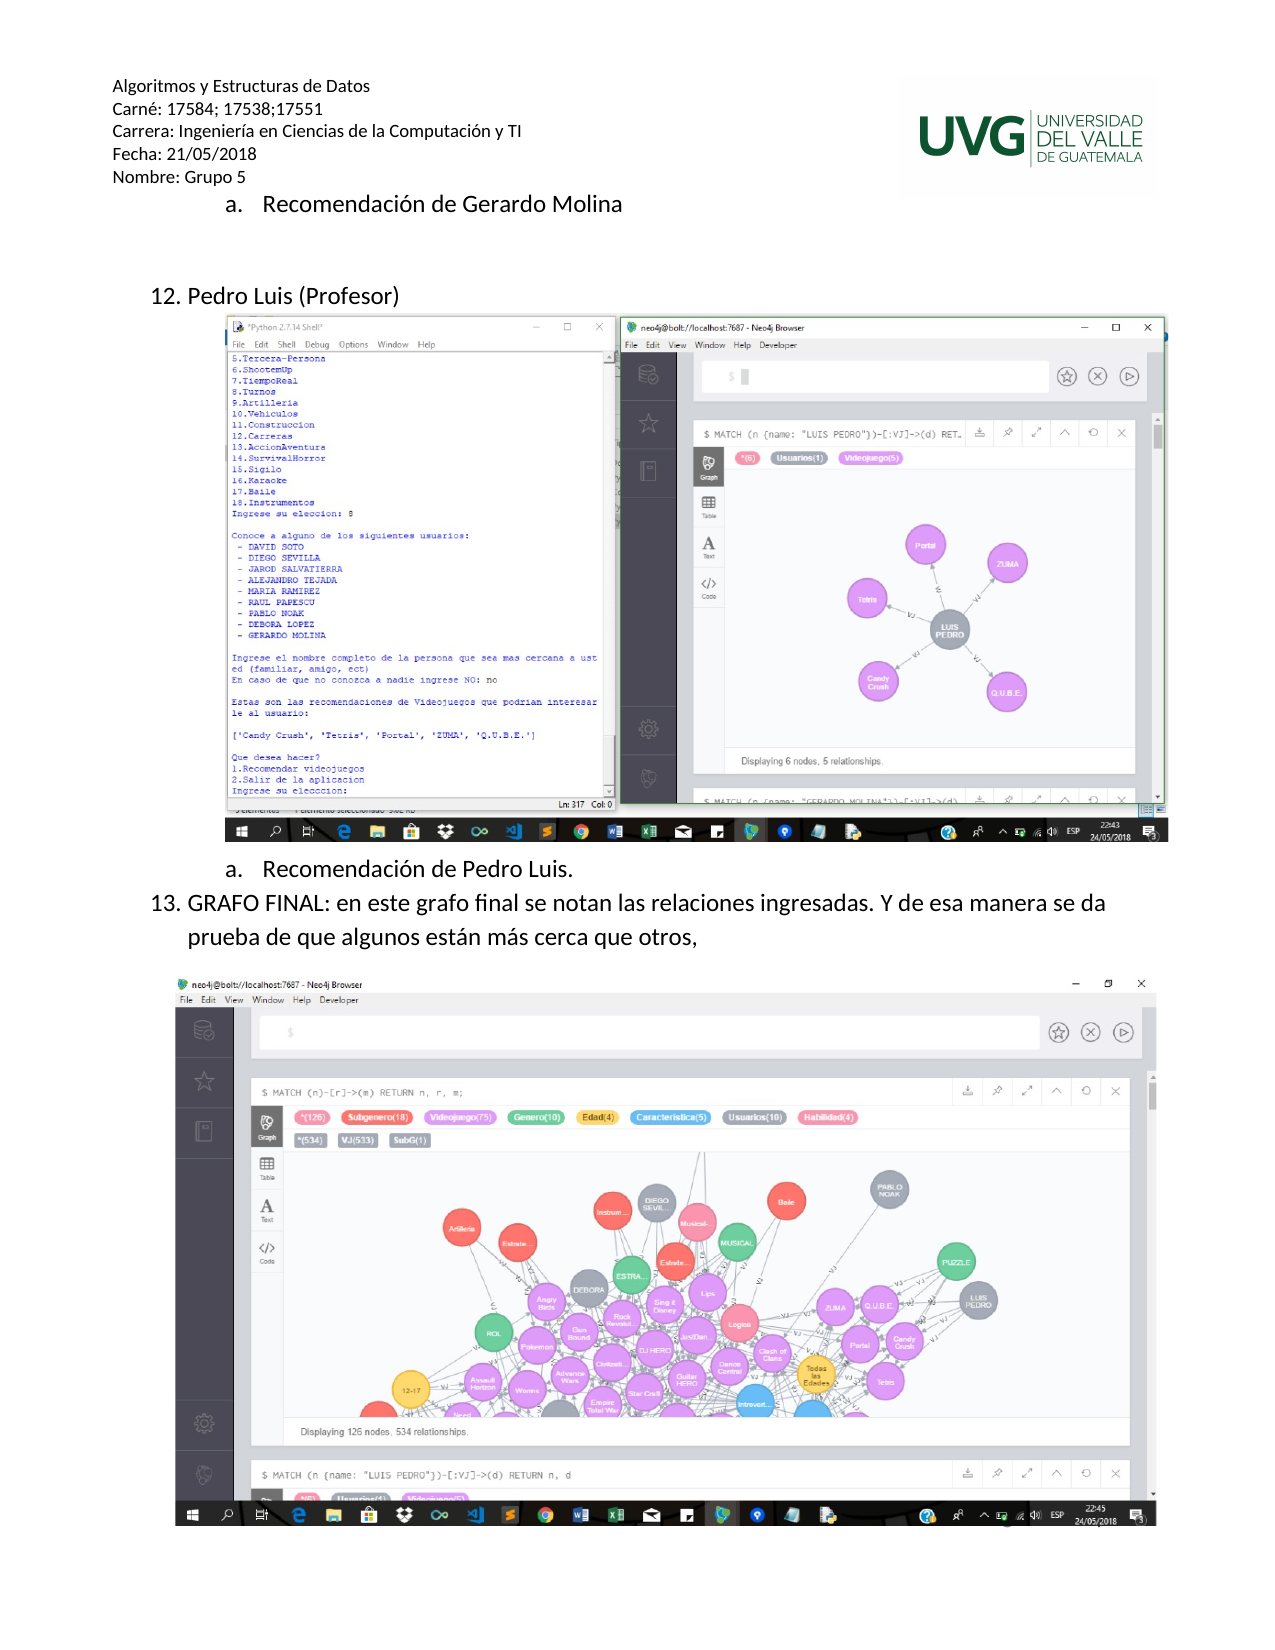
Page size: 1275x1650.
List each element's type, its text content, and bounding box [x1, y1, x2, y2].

list Pedro Luis (Profesor) [150, 280, 1162, 311]
picture [899, 76, 1159, 198]
list Recomendación de Gerardo Molina [225, 188, 1162, 219]
list Recomendación de Pedro Luis. [225, 841, 1162, 884]
picture [225, 313, 1169, 841]
list GRAFO FINAL: en este grafo final se notan las relaciones ingresadas. Y de esa manera se da prueba de que algunos están más cerca que otros, [150, 887, 1162, 951]
picture [175, 976, 1155, 1526]
